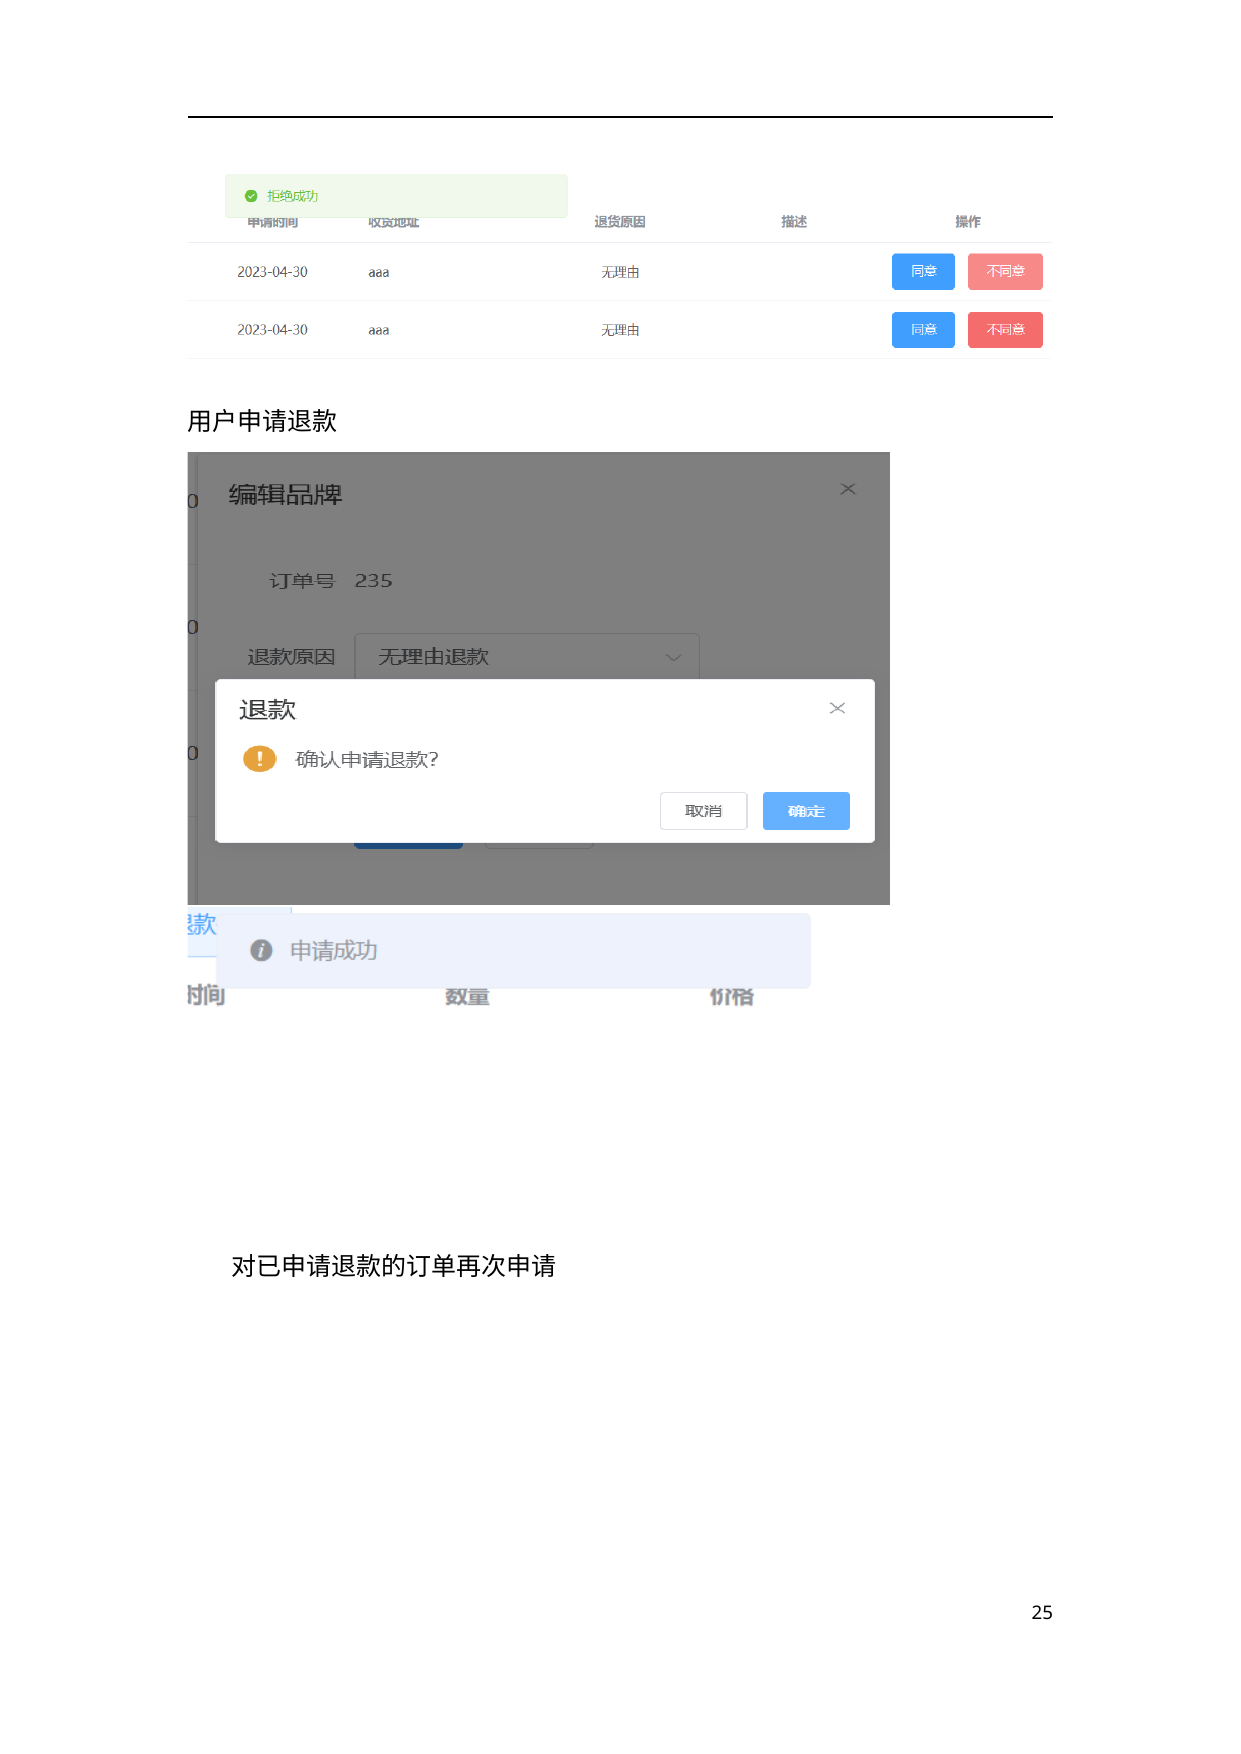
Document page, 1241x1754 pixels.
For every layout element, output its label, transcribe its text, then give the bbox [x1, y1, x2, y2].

picture [187, 159, 1052, 377]
list 用户申请退款 [187, 387, 1053, 452]
list 对已申请退款的订单再次申请 [187, 1232, 1053, 1297]
picture [187, 452, 890, 905]
picture [187, 907, 819, 1009]
